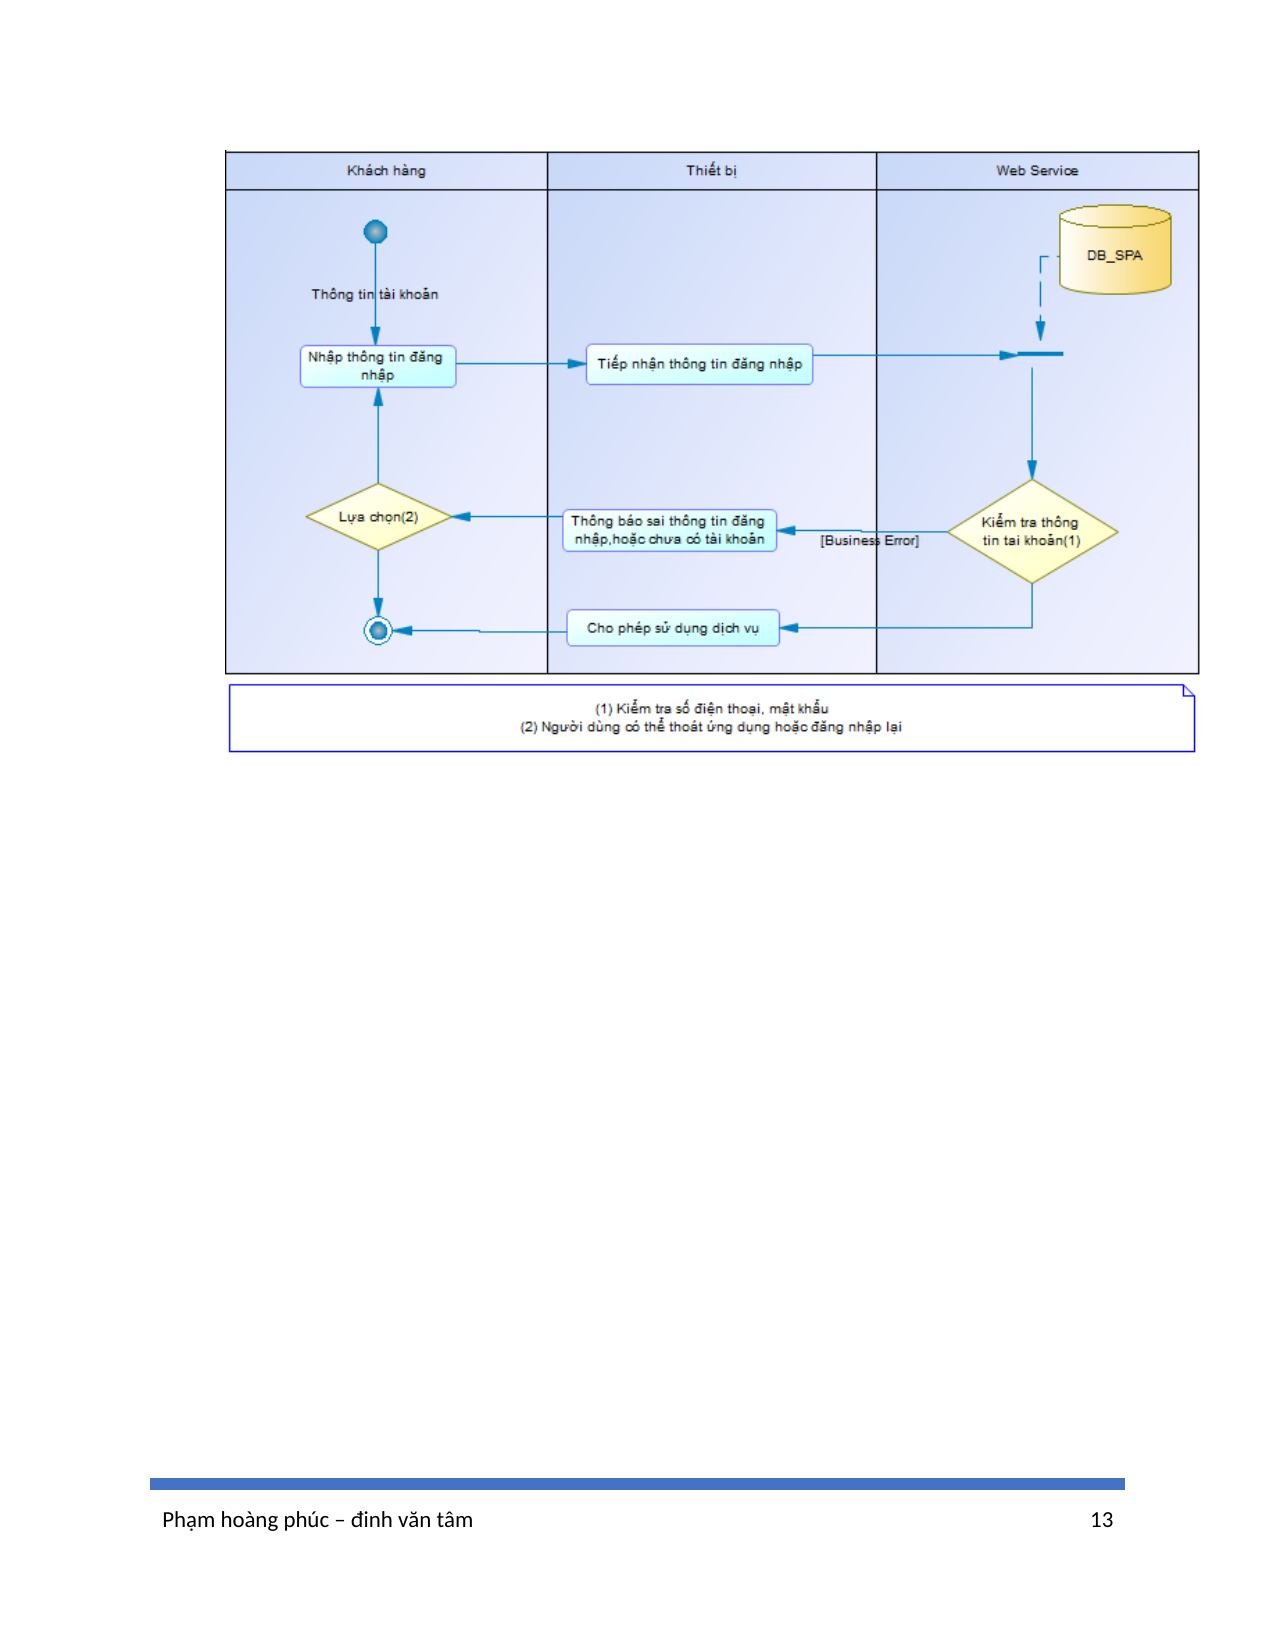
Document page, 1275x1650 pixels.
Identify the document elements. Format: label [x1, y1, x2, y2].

picture [225, 150, 1200, 758]
